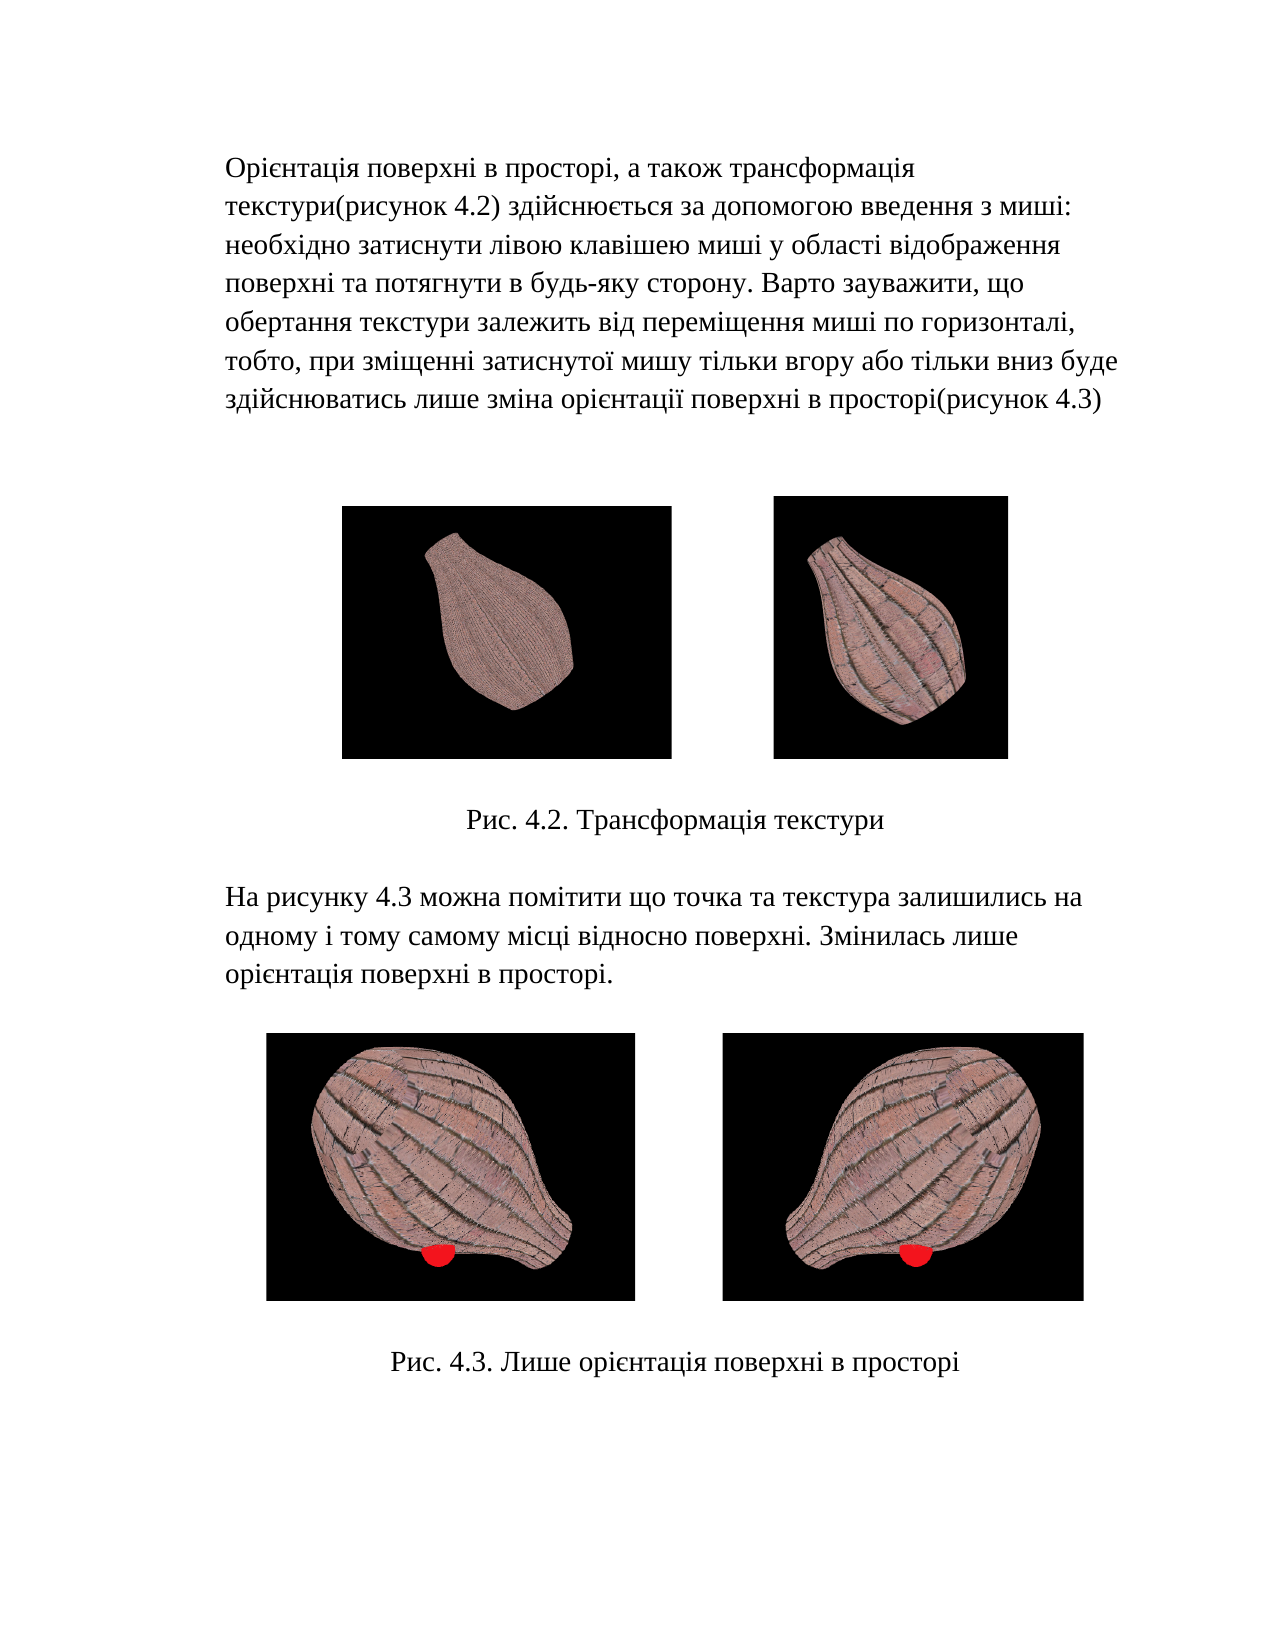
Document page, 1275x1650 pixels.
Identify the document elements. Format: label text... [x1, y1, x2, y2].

subtitle Рис. 4.2. Трансформація текстури [225, 802, 1125, 836]
subtitle Рис. 4.3. Лише орієнтація поверхні в просторі [225, 1344, 1125, 1378]
picture [266, 1033, 636, 1301]
picture [722, 1033, 1084, 1301]
subtitle На рисунку 4.3 можна помітити що точка та текстура залишились на одному і тому самому місці відносно поверхні. Змінилась лише орієнтація поверхні в просторі. [225, 879, 1125, 990]
subtitle Орієнтація поверхні в просторі, а також трансформація текстури(рисунок 4.2) здійснюється за допомогою введення з миші: необхідно затиснути лівою клавішею миші у області відображення поверхні та потягнути в будь-яку сторону. Варто зауважити, що обертання текстури залежить від переміщення миші по горизонталі, тобто, при зміщенні затиснутої мишу тільки вгору або тільки вниз буде здійснюватись лише зміна орієнтації поверхні в просторі(рисунок 4.3) [225, 150, 1125, 415]
picture [342, 506, 672, 759]
picture [773, 496, 1009, 759]
